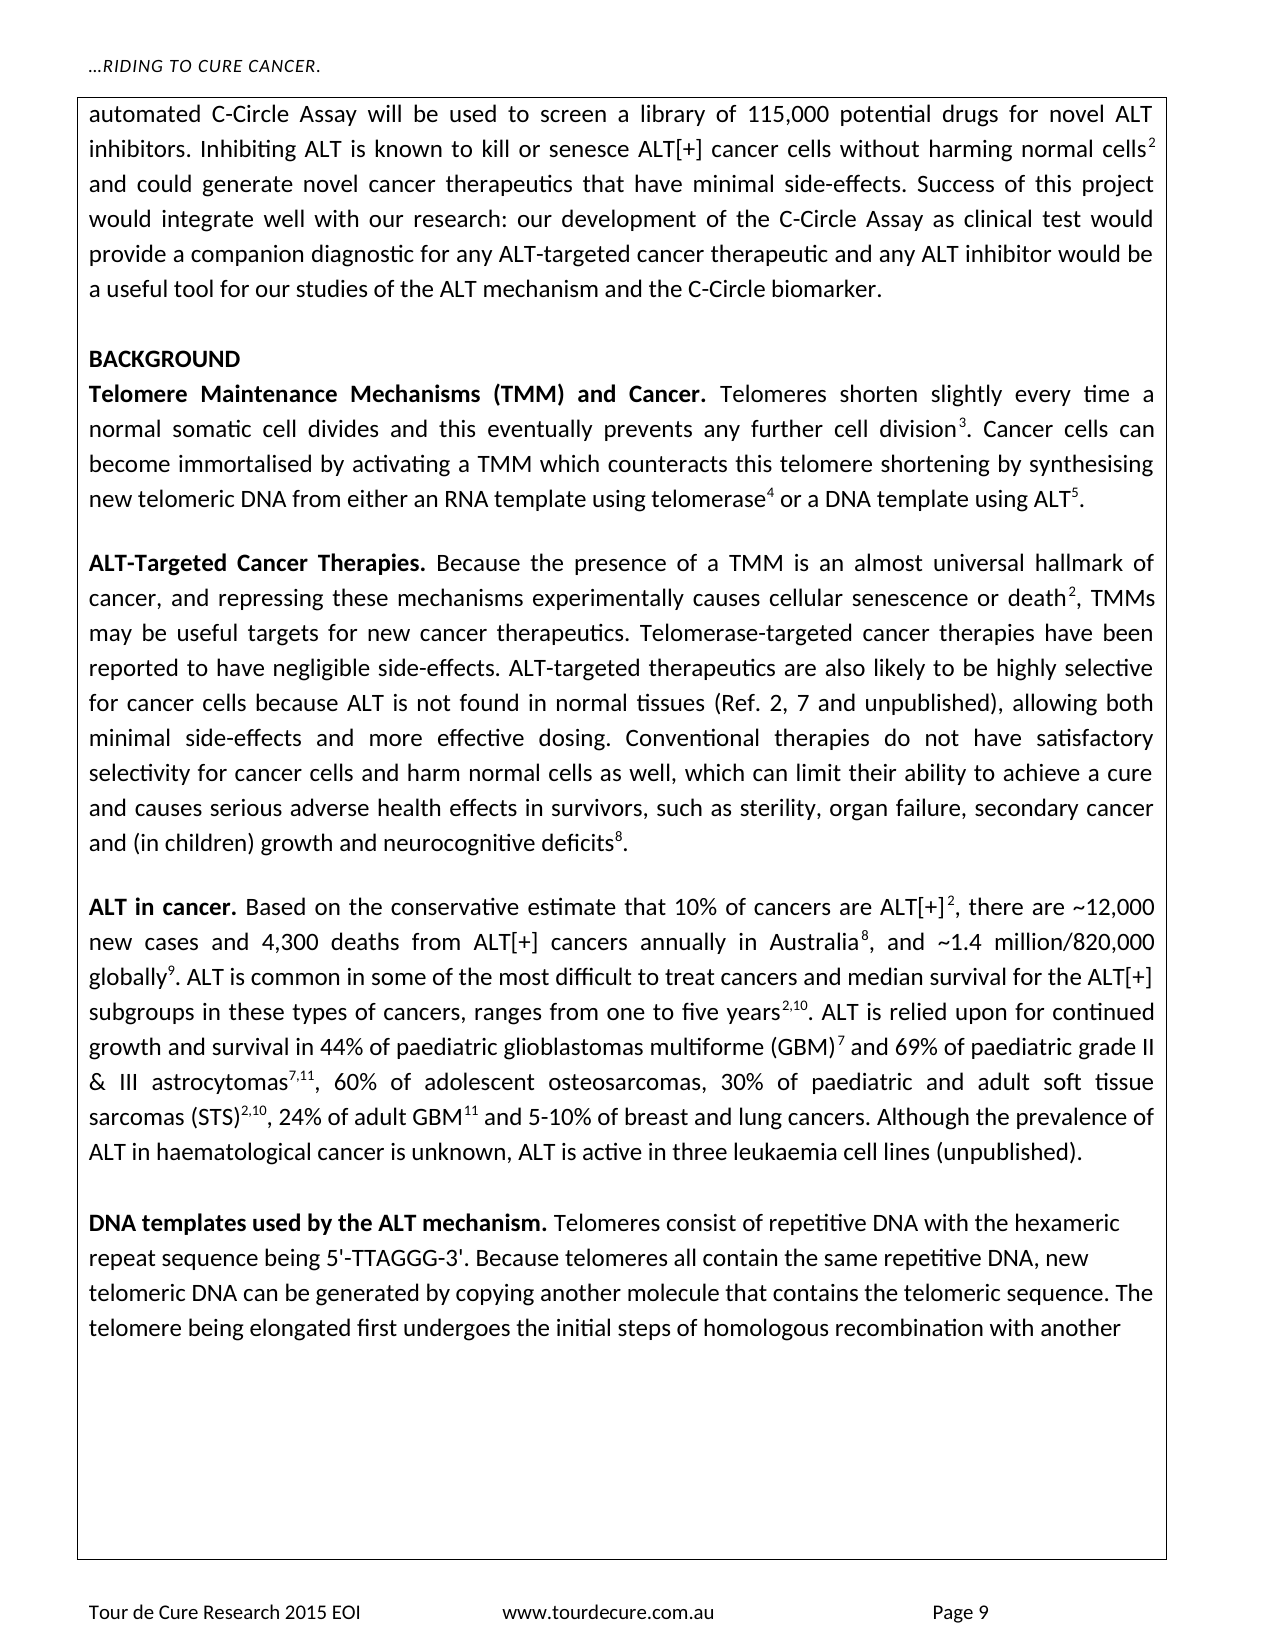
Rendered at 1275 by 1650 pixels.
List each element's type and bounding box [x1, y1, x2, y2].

table_cell [78, 98, 1166, 1559]
